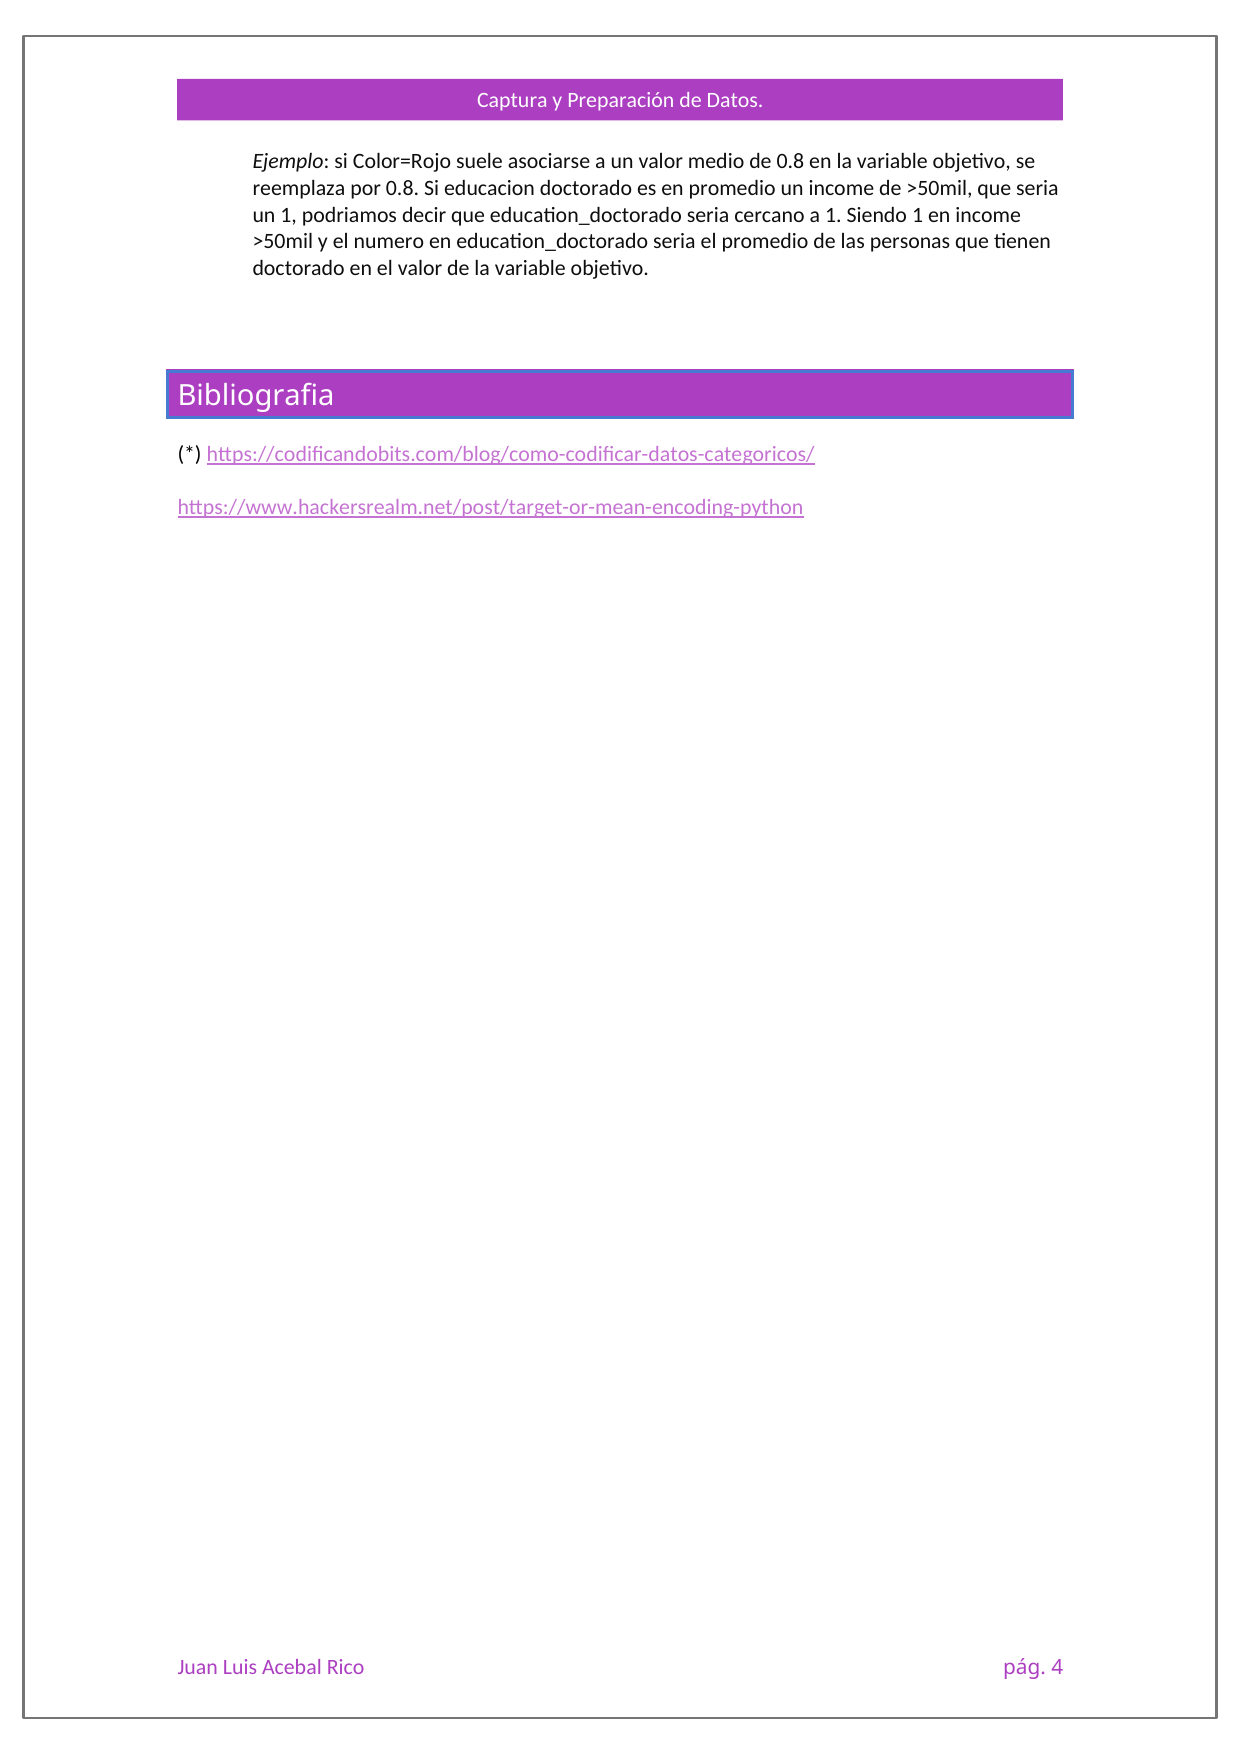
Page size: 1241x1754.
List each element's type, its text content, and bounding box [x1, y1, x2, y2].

subtitle Bibliografia [169, 373, 1071, 416]
text (*) https://codificandobits.com/blog/como-codificar-datos-categoricos/ [177, 440, 1063, 467]
text Ejemplo: si Color=Rojo suele asociarse a un valor medio de 0.8 en la variable objetivo, se reemplaza por 0.8. Si educacion doctorado es en promedio un income de >50mil, que seria un 1, podriamos decir que education_doctorado seria cercano a 1. Siendo 1 en income >50mil y el numero en education_doctorado seria el promedio de las personas que tienen doctorado en el valor de la variable objetivo. [252, 148, 1063, 281]
text https://www.hackersrealm.net/post/target-or-mean-encoding-python [177, 493, 1063, 520]
